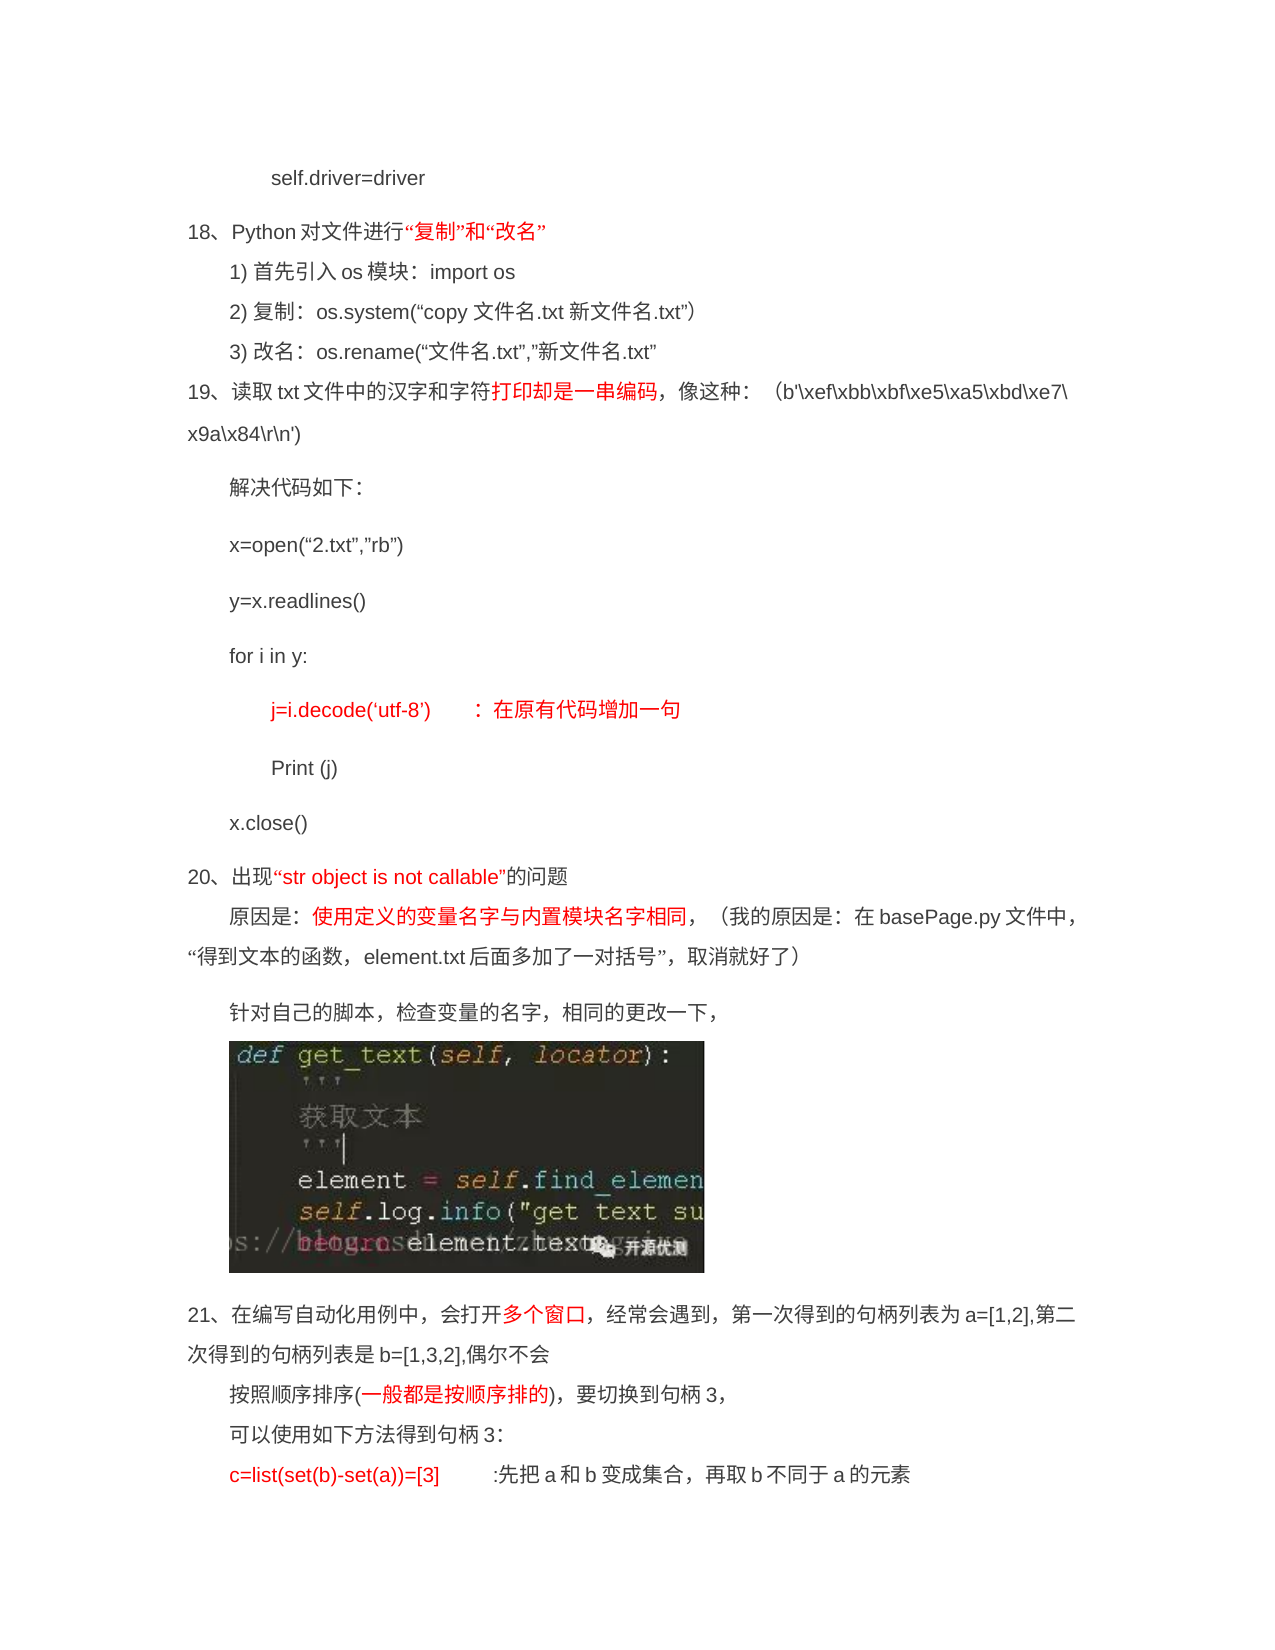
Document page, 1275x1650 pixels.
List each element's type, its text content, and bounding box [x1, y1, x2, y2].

text self.driver=driver [187, 150, 1087, 190]
picture [229, 1041, 705, 1273]
text 可以使用如下方法得到句柄3： [187, 1408, 1087, 1448]
text 2) 复制：os.system(“copy 文件名.txt 新文件名.txt”） [187, 286, 1087, 326]
text c=list(set(b)-set(a))=[3] :先把a和b变成集合，再取b不同于a的元素 [187, 1448, 1087, 1488]
text j=i.decode(‘utf-8’) ：在原有代码增加一句 [187, 684, 1087, 724]
text for i in y: [187, 628, 1087, 668]
text 20、出现“str object is not callable”的问题 [187, 851, 1087, 891]
text x.close() [187, 795, 1087, 835]
text 18、Python对文件进行“复制”和“改名” [187, 206, 1087, 246]
text 针对自己的脚本，检查变量的名字，相同的更改一下， [187, 986, 1087, 1026]
text 1) 首先引入os模块：import os [187, 246, 1087, 286]
text y=x.readlines() [187, 572, 1087, 612]
text 3) 改名：os.rename(“文件名.txt”,”新文件名.txt” [187, 326, 1087, 366]
text 解决代码如下： [187, 461, 1087, 501]
text x=open(“2.txt”,”rb”) [187, 517, 1087, 557]
text 按照顺序排序(一般都是按顺序排的)，要切换到句柄3， [187, 1368, 1087, 1408]
text 21、在编写自动化用例中，会打开多个窗口，经常会遇到，第一次得到的句柄列表为a=[1,2],第二次得到的句柄列表是b=[1,3,2],偶尔不会 [187, 1288, 1087, 1368]
text 原因是：使用定义的变量名字与内置模块名字相同，（我的原因是：在basePage.py文件中，“得到文本的函数，element.txt后面多加了一对括号”，取消就好了） [187, 891, 1087, 971]
text Print (j) [187, 739, 1087, 779]
text 19、读取txt文件中的汉字和字符打印却是一串编码，像这种：（b'\xef\xbb\xbf\xe5\xa5\xbd\xe7\x9a\x84\r\n') [187, 366, 1087, 446]
